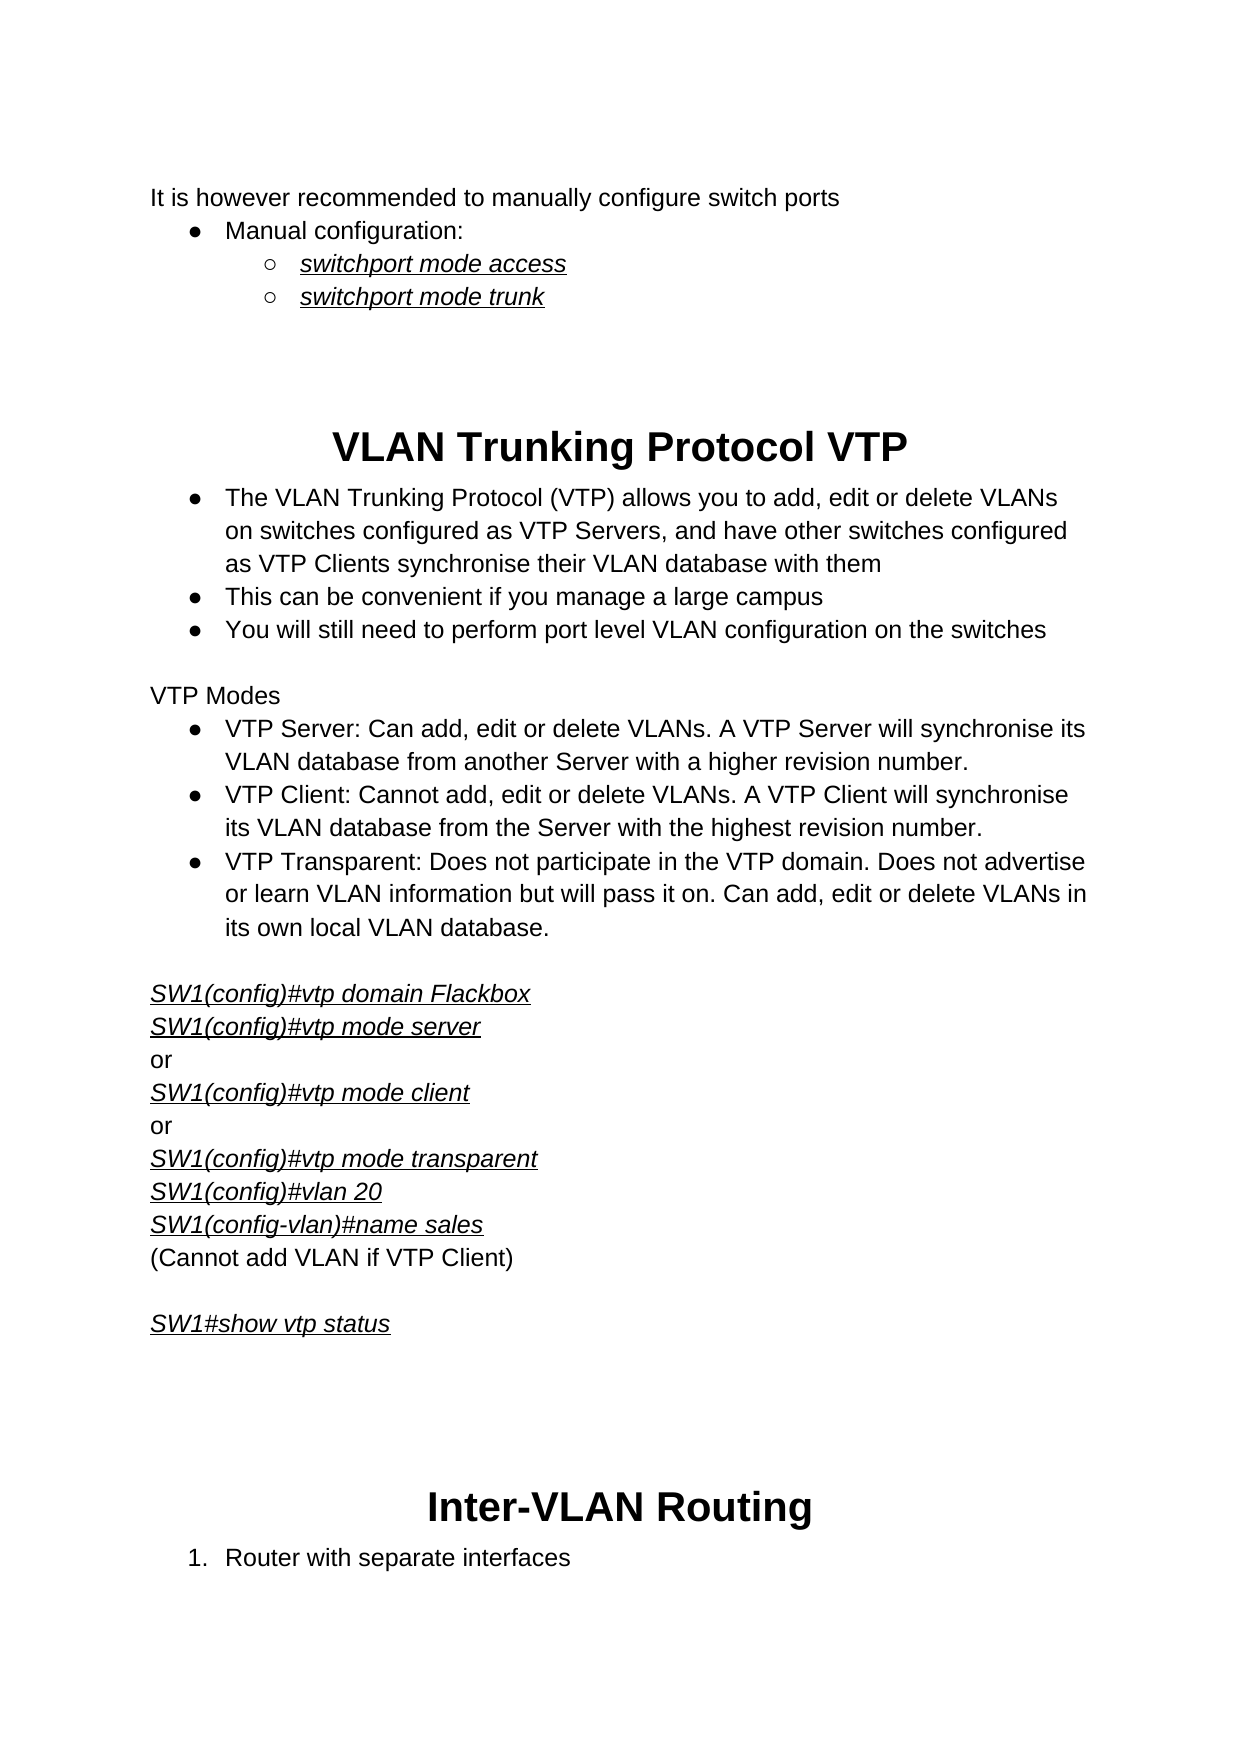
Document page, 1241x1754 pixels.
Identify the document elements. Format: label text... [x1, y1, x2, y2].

list switchport mode access [262, 249, 1090, 278]
text or [150, 1111, 1090, 1139]
list VTP Client: Cannot add, edit or delete VLANs. A VTP Client will synchronise its VLAN database from the Server with the highest revision number. [187, 780, 1090, 842]
subtitle Inter-VLAN Routing [150, 1482, 1090, 1530]
text VTP Modes [150, 681, 1090, 710]
text (Cannot add VLAN if VTP Client) [150, 1243, 1090, 1271]
list This can be convenient if you manage a large campus [187, 582, 1090, 611]
list The VLAN Trunking Protocol (VTP) allows you to add, edit or delete VLANs on switches configured as VTP Servers, and have other switches configured as VTP Clients synchronise their VLAN database with them [187, 483, 1090, 578]
text SW1(config)#vtp mode client [150, 1078, 1090, 1106]
subtitle VLAN Trunking Protocol VTP [150, 423, 1090, 471]
list Router with separate interfaces [187, 1543, 1090, 1572]
text SW1(config)#vtp domain Flackbox [150, 978, 1090, 1007]
text SW1(config)#vtp mode transparent [150, 1144, 1090, 1172]
text SW1(config)#vlan 20 [150, 1177, 1090, 1205]
list Manual configuration: [187, 216, 1090, 245]
list VTP Transparent: Does not participate in the VTP domain. Does not advertise or learn VLAN information but will pass it on. Can add, edit or delete VLANs in its own local VLAN database. [187, 846, 1090, 941]
text SW1(config)#vtp mode server [150, 1012, 1090, 1040]
list switchport mode trunk [262, 282, 1090, 311]
text SW1(config-vlan)#name sales [150, 1210, 1090, 1238]
text It is however recommended to manually configure switch ports [150, 183, 1090, 212]
text SW1#show vtp status [150, 1309, 1090, 1337]
list You will still need to perform port level VLAN configuration on the switches [187, 615, 1090, 644]
text or [150, 1044, 1090, 1073]
list VTP Server: Can add, edit or delete VLANs. A VTP Server will synchronise its VLAN database from another Server with a higher revision number. [187, 714, 1090, 776]
